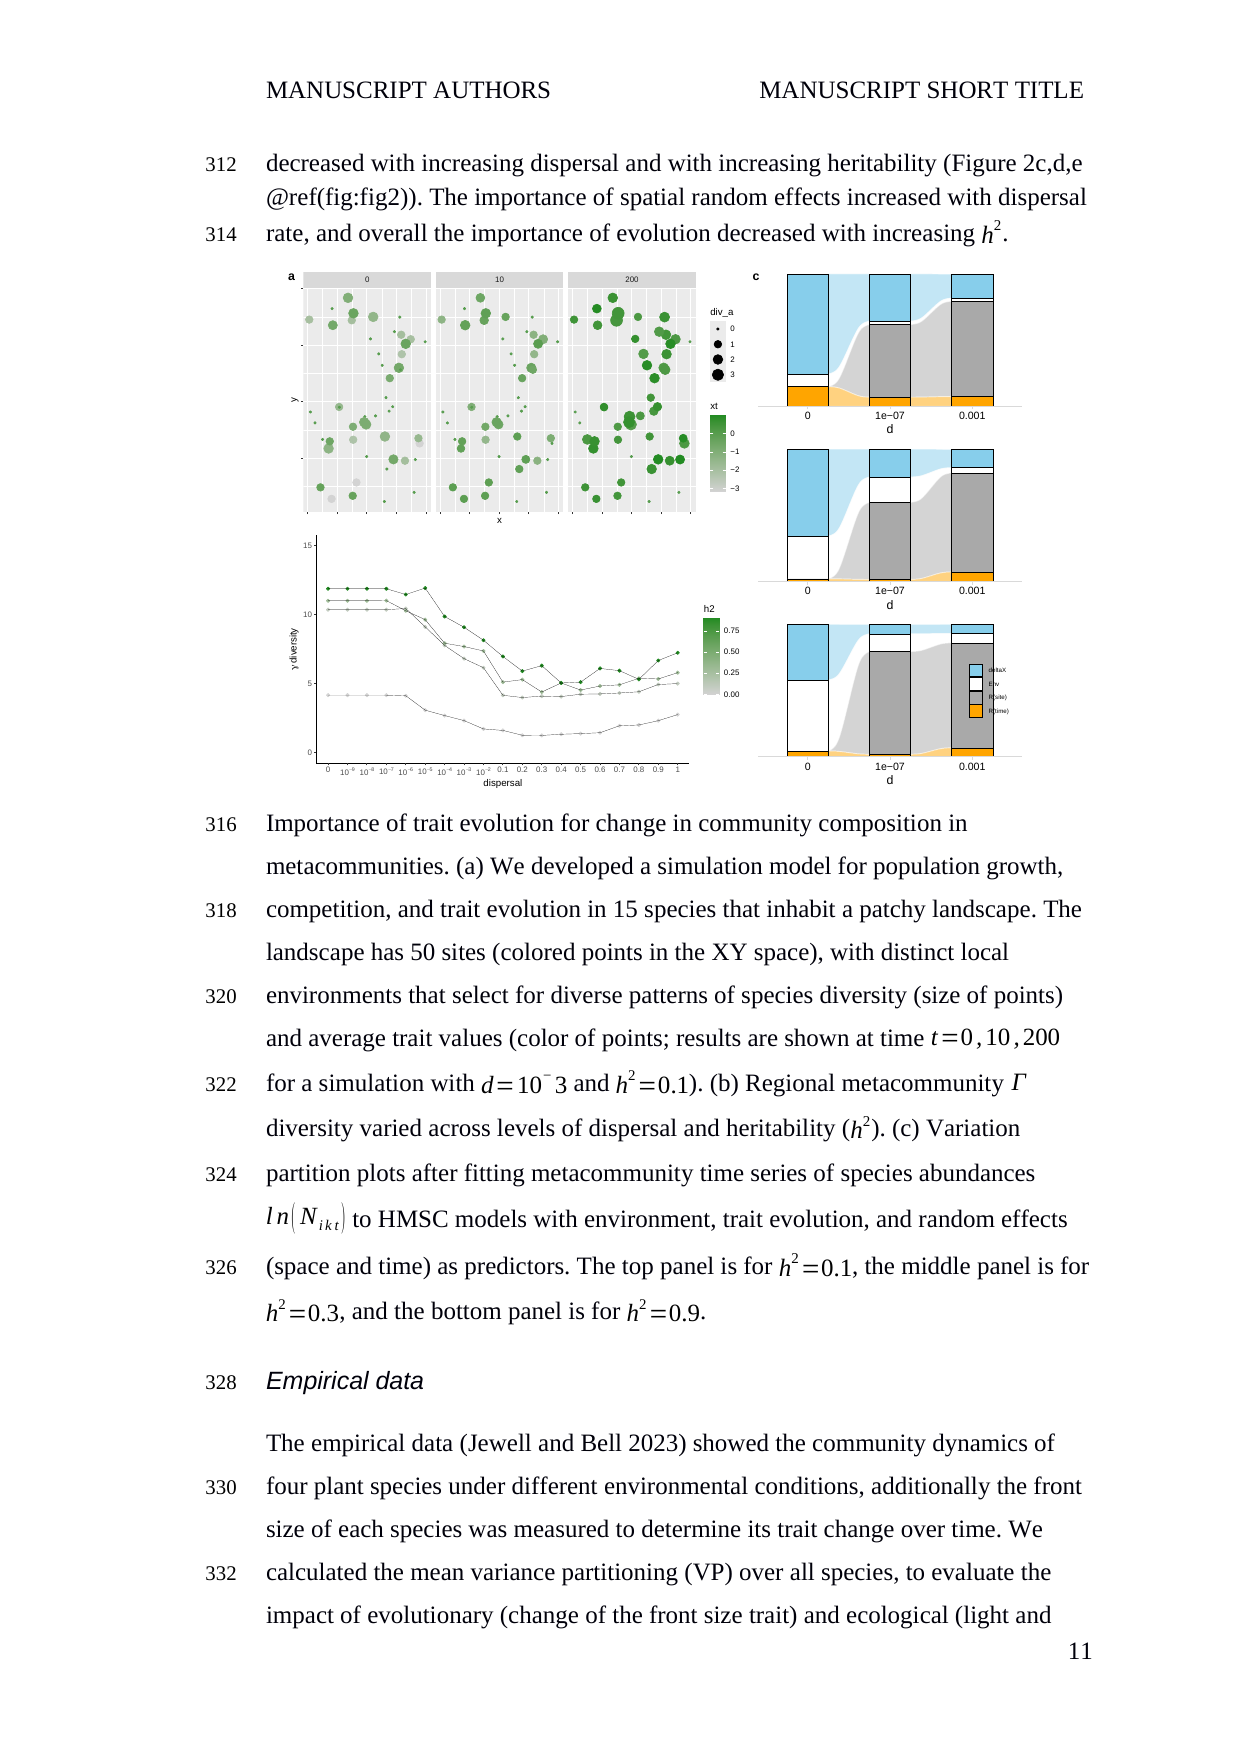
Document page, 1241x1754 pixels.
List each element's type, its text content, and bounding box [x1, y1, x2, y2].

subtitle Empirical data [266, 1366, 1092, 1394]
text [266, 148, 1092, 248]
